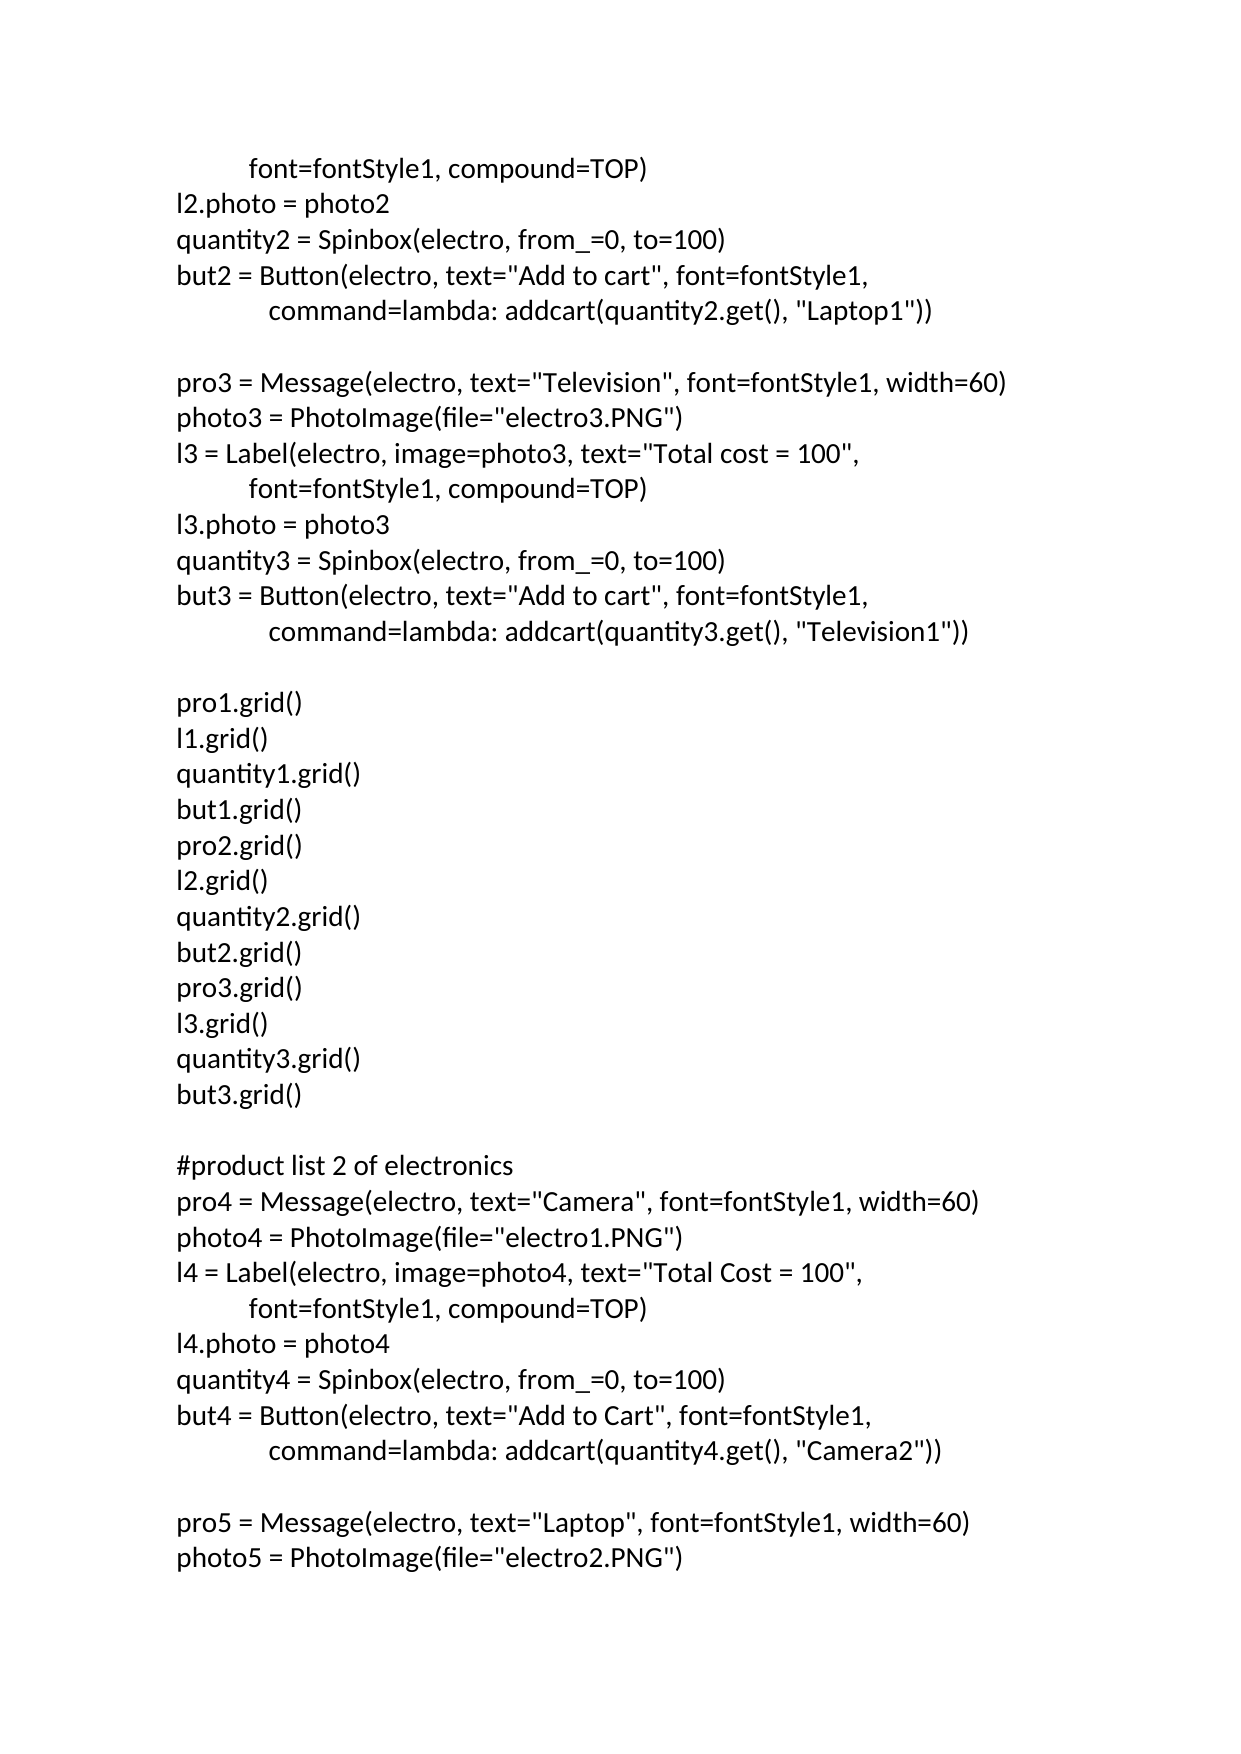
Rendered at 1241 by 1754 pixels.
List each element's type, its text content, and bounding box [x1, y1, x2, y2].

text font=fontStyle1, compound=TOP) [150, 471, 1090, 506]
text font=fontStyle1, compound=TOP) [150, 150, 1090, 186]
text command=lambda: addcart(quantity4.get(), "Camera2")) [150, 1432, 1090, 1468]
text pro4 = Message(electro, text="Camera", font=fontStyle1, width=60) [150, 1183, 1090, 1219]
text but2.grid() [150, 934, 1090, 969]
text but4 = Button(electro, text="Add to Cart", font=fontStyle1, [150, 1397, 1090, 1432]
text pro5 = Message(electro, text="Laptop", font=fontStyle1, width=60) [150, 1504, 1090, 1539]
text pro3 = Message(electro, text="Television", font=fontStyle1, width=60) [150, 364, 1090, 399]
text pro2.grid() [150, 827, 1090, 862]
text l1.grid() [150, 720, 1090, 756]
text but1.grid() [150, 791, 1090, 827]
text quantity4 = Spinbox(electro, from_=0, to=100) [150, 1361, 1090, 1397]
text but3.grid() [150, 1076, 1090, 1112]
text pro3.grid() [150, 969, 1090, 1005]
text photo3 = PhotoImage(file="electro3.PNG") [150, 399, 1090, 435]
text photo4 = PhotoImage(file="electro1.PNG") [150, 1219, 1090, 1254]
text quantity1.grid() [150, 756, 1090, 791]
text font=fontStyle1, compound=TOP) [150, 1290, 1090, 1326]
text photo5 = PhotoImage(file="electro2.PNG") [150, 1539, 1090, 1575]
text but2 = Button(electro, text="Add to cart", font=fontStyle1, [150, 257, 1090, 292]
text command=lambda: addcart(quantity3.get(), "Television1")) [150, 613, 1090, 649]
text quantity3.grid() [150, 1041, 1090, 1076]
text l2.grid() [150, 862, 1090, 898]
text l2.photo = photo2 [150, 186, 1090, 221]
text quantity2 = Spinbox(electro, from_=0, to=100) [150, 221, 1090, 257]
text quantity2.grid() [150, 898, 1090, 934]
text #product list 2 of electronics [150, 1147, 1090, 1183]
text l3 = Label(electro, image=photo3, text="Total cost = 100", [150, 435, 1090, 471]
text l3.grid() [150, 1005, 1090, 1041]
text l4.photo = photo4 [150, 1326, 1090, 1361]
text pro1.grid() [150, 684, 1090, 720]
text quantity3 = Spinbox(electro, from_=0, to=100) [150, 542, 1090, 577]
text l4 = Label(electro, image=photo4, text="Total Cost = 100", [150, 1254, 1090, 1290]
text l3.photo = photo3 [150, 506, 1090, 542]
text command=lambda: addcart(quantity2.get(), "Laptop1")) [150, 292, 1090, 328]
text but3 = Button(electro, text="Add to cart", font=fontStyle1, [150, 577, 1090, 613]
